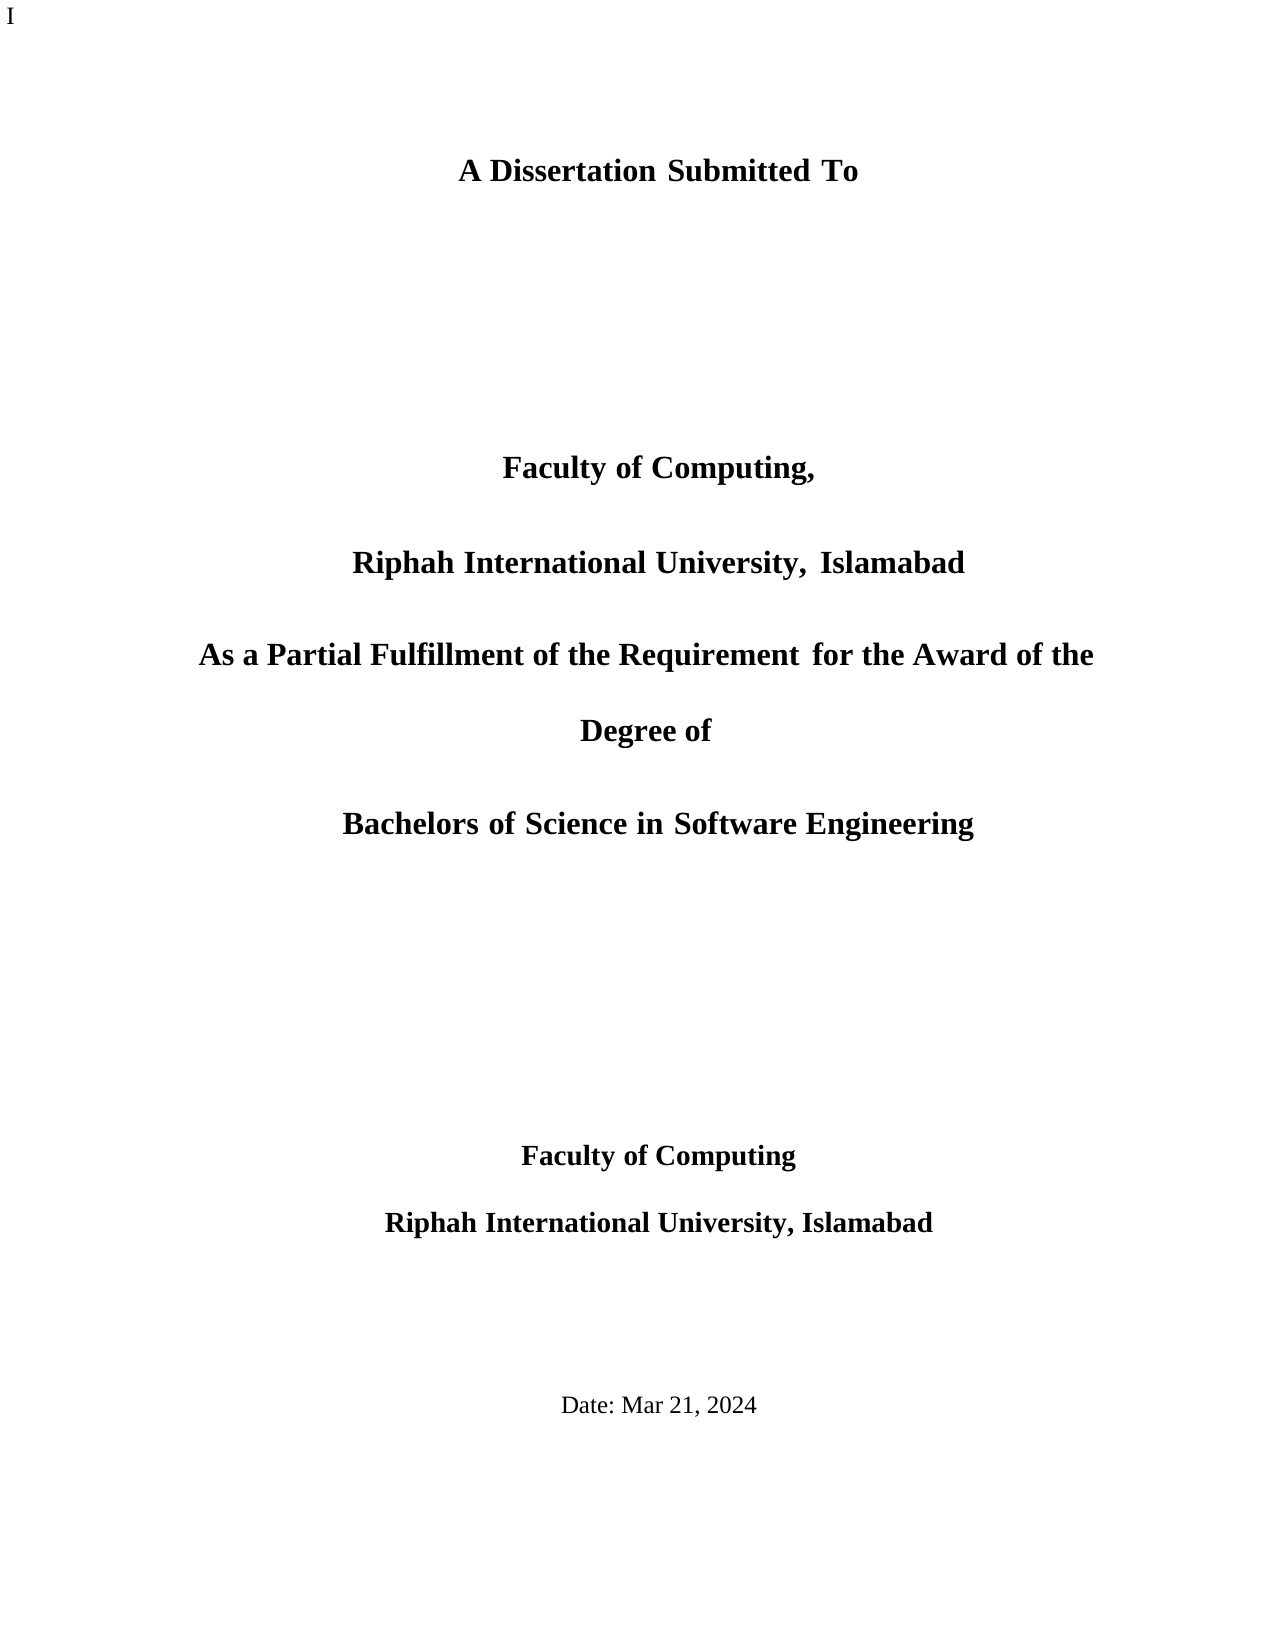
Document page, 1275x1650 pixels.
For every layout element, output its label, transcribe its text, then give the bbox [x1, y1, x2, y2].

subtitle Bachelors of Science in Software Engineering [173, 804, 1143, 841]
subtitle Riphah International University, Islamabad [173, 543, 1144, 580]
subtitle A Dissertation Submitted To [173, 151, 1143, 188]
text Riphah International University, Islamabad [173, 1205, 1144, 1239]
text Date: Mar 21, 2024 [173, 1391, 1144, 1419]
text Faculty of Computing, [173, 449, 1144, 486]
text As a Partial Fulfillment of the Requirement for the Award of the Degree of [198, 635, 1128, 748]
subtitle Faculty of Computing [173, 1138, 1144, 1171]
